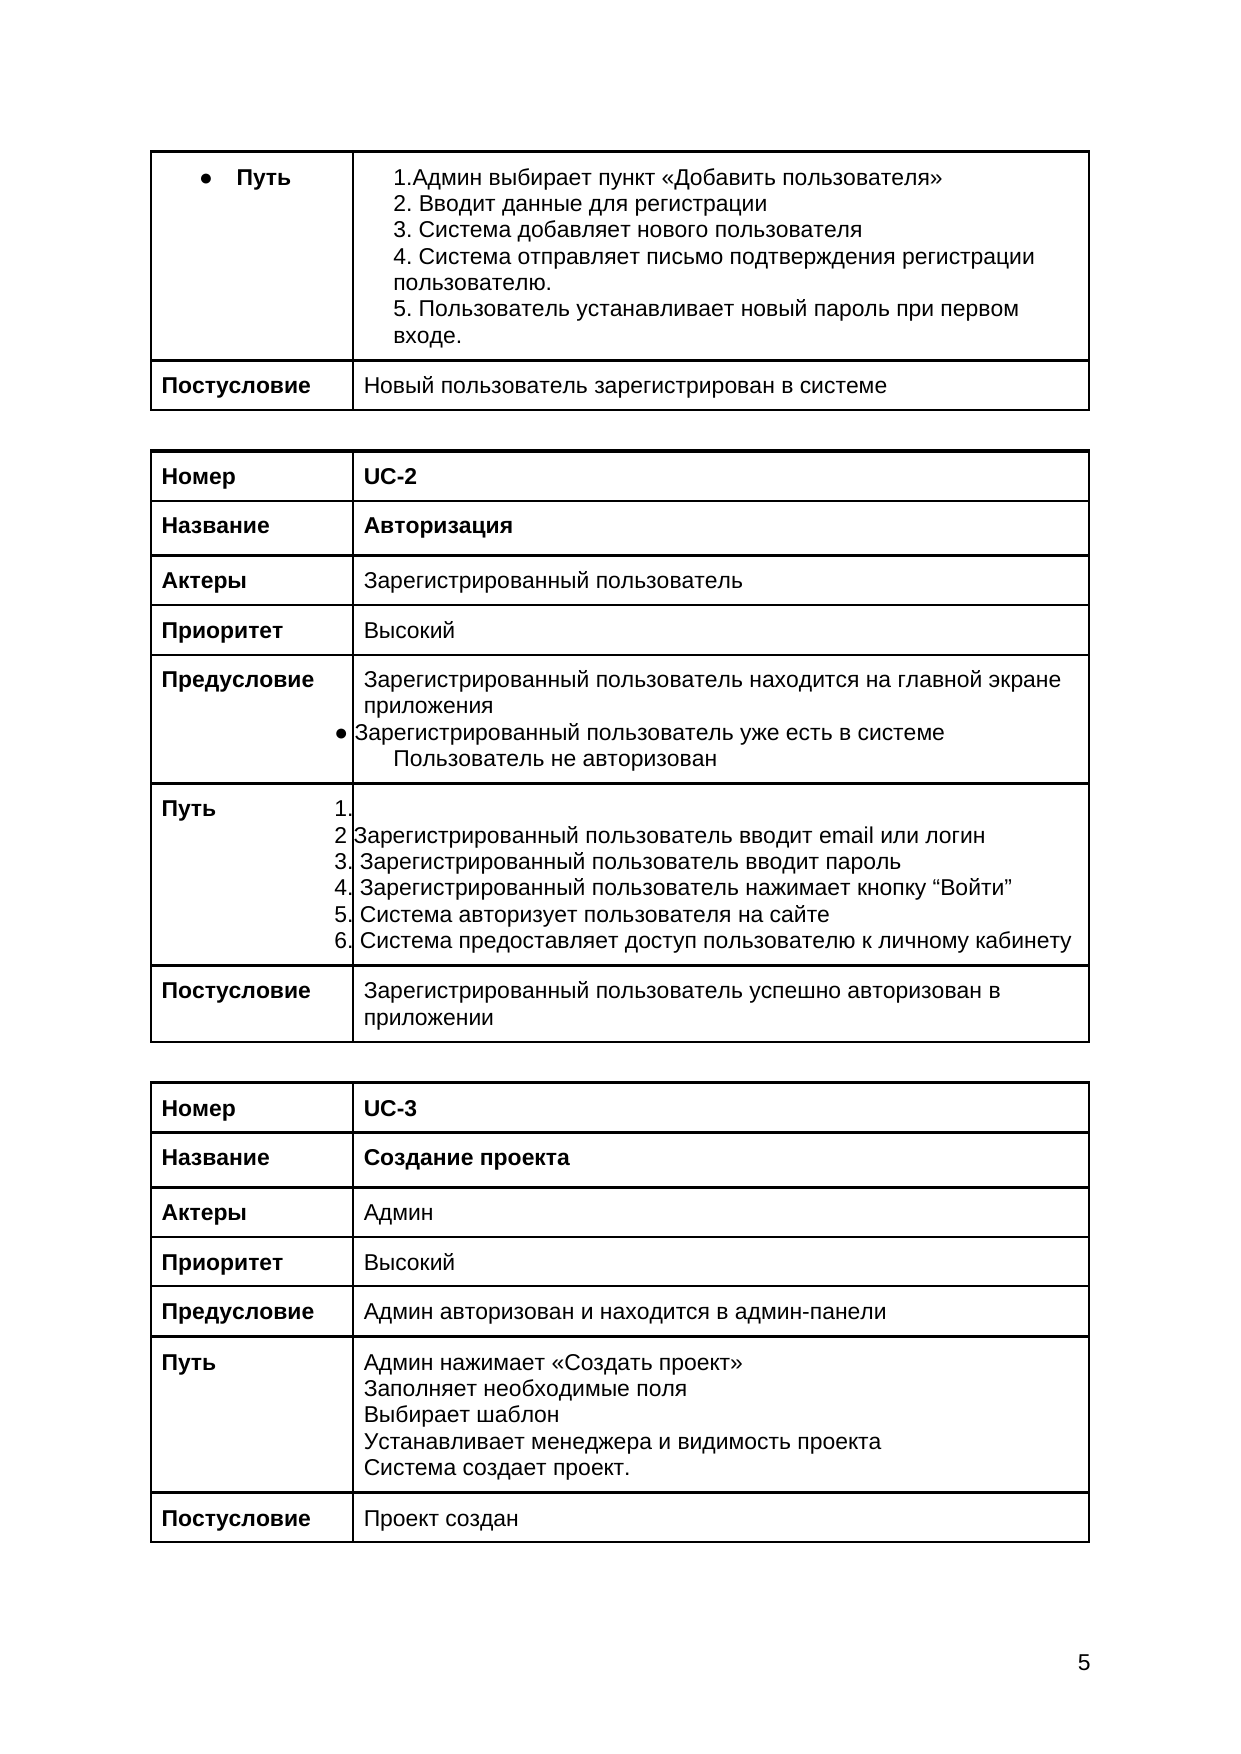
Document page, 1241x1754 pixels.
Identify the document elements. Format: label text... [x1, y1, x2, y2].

table_cell Проект создан [354, 1494, 1088, 1541]
table_cell Предусловие [152, 1287, 352, 1335]
table_cell Постусловие [152, 362, 352, 409]
table_cell Приоритет [152, 606, 352, 653]
table_cell Приоритет [152, 1238, 352, 1285]
table_cell Зарегистрированный пользователь [354, 557, 1088, 604]
table_cell Новый пользователь зарегистрирован в системе [354, 362, 1088, 409]
table_cell 1.Админ выбирает пункт «Добавить пользователя» 2. Вводит данные для регистрации 3. Система добавляет нового пользователя 4. Система отправляет письмо подтверждения регистрации пользователю. 5. Пользователь устанавливает новый пароль при первом входе. [354, 153, 1088, 358]
table_header Номер [152, 1084, 352, 1131]
table_cell Зарегистрированный пользователь успешно авторизован в приложении [354, 967, 1088, 1041]
table_cell Постусловие [152, 1494, 352, 1541]
table_cell Путь [152, 1338, 352, 1491]
table_header UC-3 [354, 1084, 1088, 1131]
table_cell Высокий [354, 606, 1088, 653]
table_header Номер [152, 453, 352, 500]
table_cell Высокий [354, 1238, 1088, 1285]
table_cell Админ нажимает «Создать проект» Заполняет необходимые поля Выбирает шаблон Устанавливает менеджера и видимость проекта Система создает проект. [354, 1338, 1088, 1491]
table_cell Зарегистрированный пользователь находится на главной экране приложения ● Зарегистрированный пользователь уже есть в системе Пользователь не авторизован [354, 656, 1088, 782]
table_cell Админ [354, 1189, 1088, 1236]
table_cell Актеры [152, 557, 352, 604]
table_cell Авторизация [354, 502, 1088, 554]
table_cell Создание проекта [354, 1134, 1088, 1186]
table_cell Админ авторизован и находится в админ-панели [354, 1287, 1088, 1335]
table_cell Название [152, 502, 352, 554]
table_cell 1. 2 Зарегистрированный пользователь вводит email или логин 3. Зарегистрированный пользователь вводит пароль 4. Зарегистрированный пользователь нажимает кнопку “Войти” 5. Система авторизует пользователя на сайте 6. Система предоставляет доступ пользователю к личному кабинету [354, 785, 1088, 964]
table_header UC-2 [354, 453, 1088, 500]
table_cell Путь [152, 785, 352, 964]
table_cell Предусловие [152, 656, 352, 782]
table_cell Актеры [152, 1189, 352, 1236]
table_cell Название [152, 1134, 352, 1186]
table_cell Путь [152, 153, 352, 358]
table_cell Постусловие [152, 967, 352, 1041]
